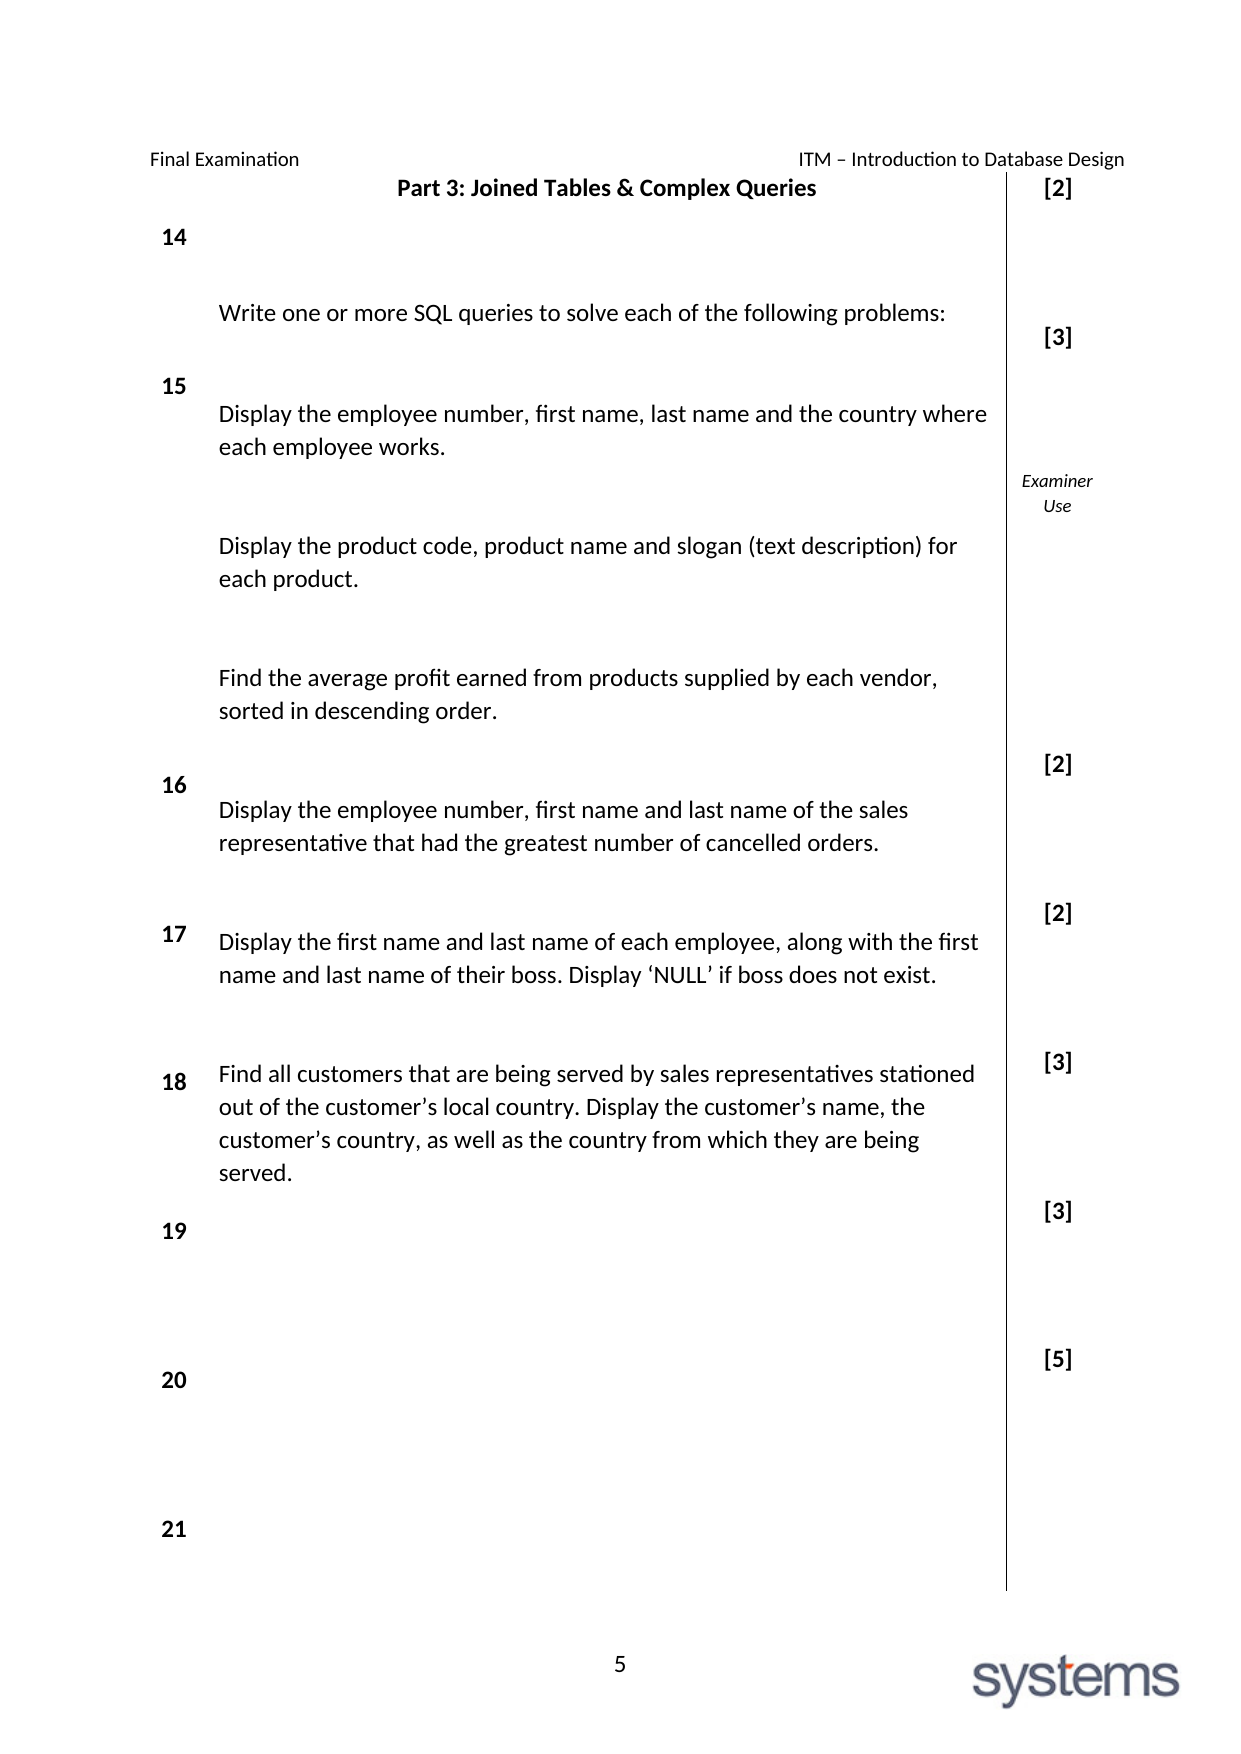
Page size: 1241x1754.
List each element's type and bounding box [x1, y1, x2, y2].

table_header [150, 172, 207, 1591]
table_header [1007, 172, 1110, 1591]
picture [971, 1654, 1182, 1710]
table_header [208, 172, 1006, 1591]
